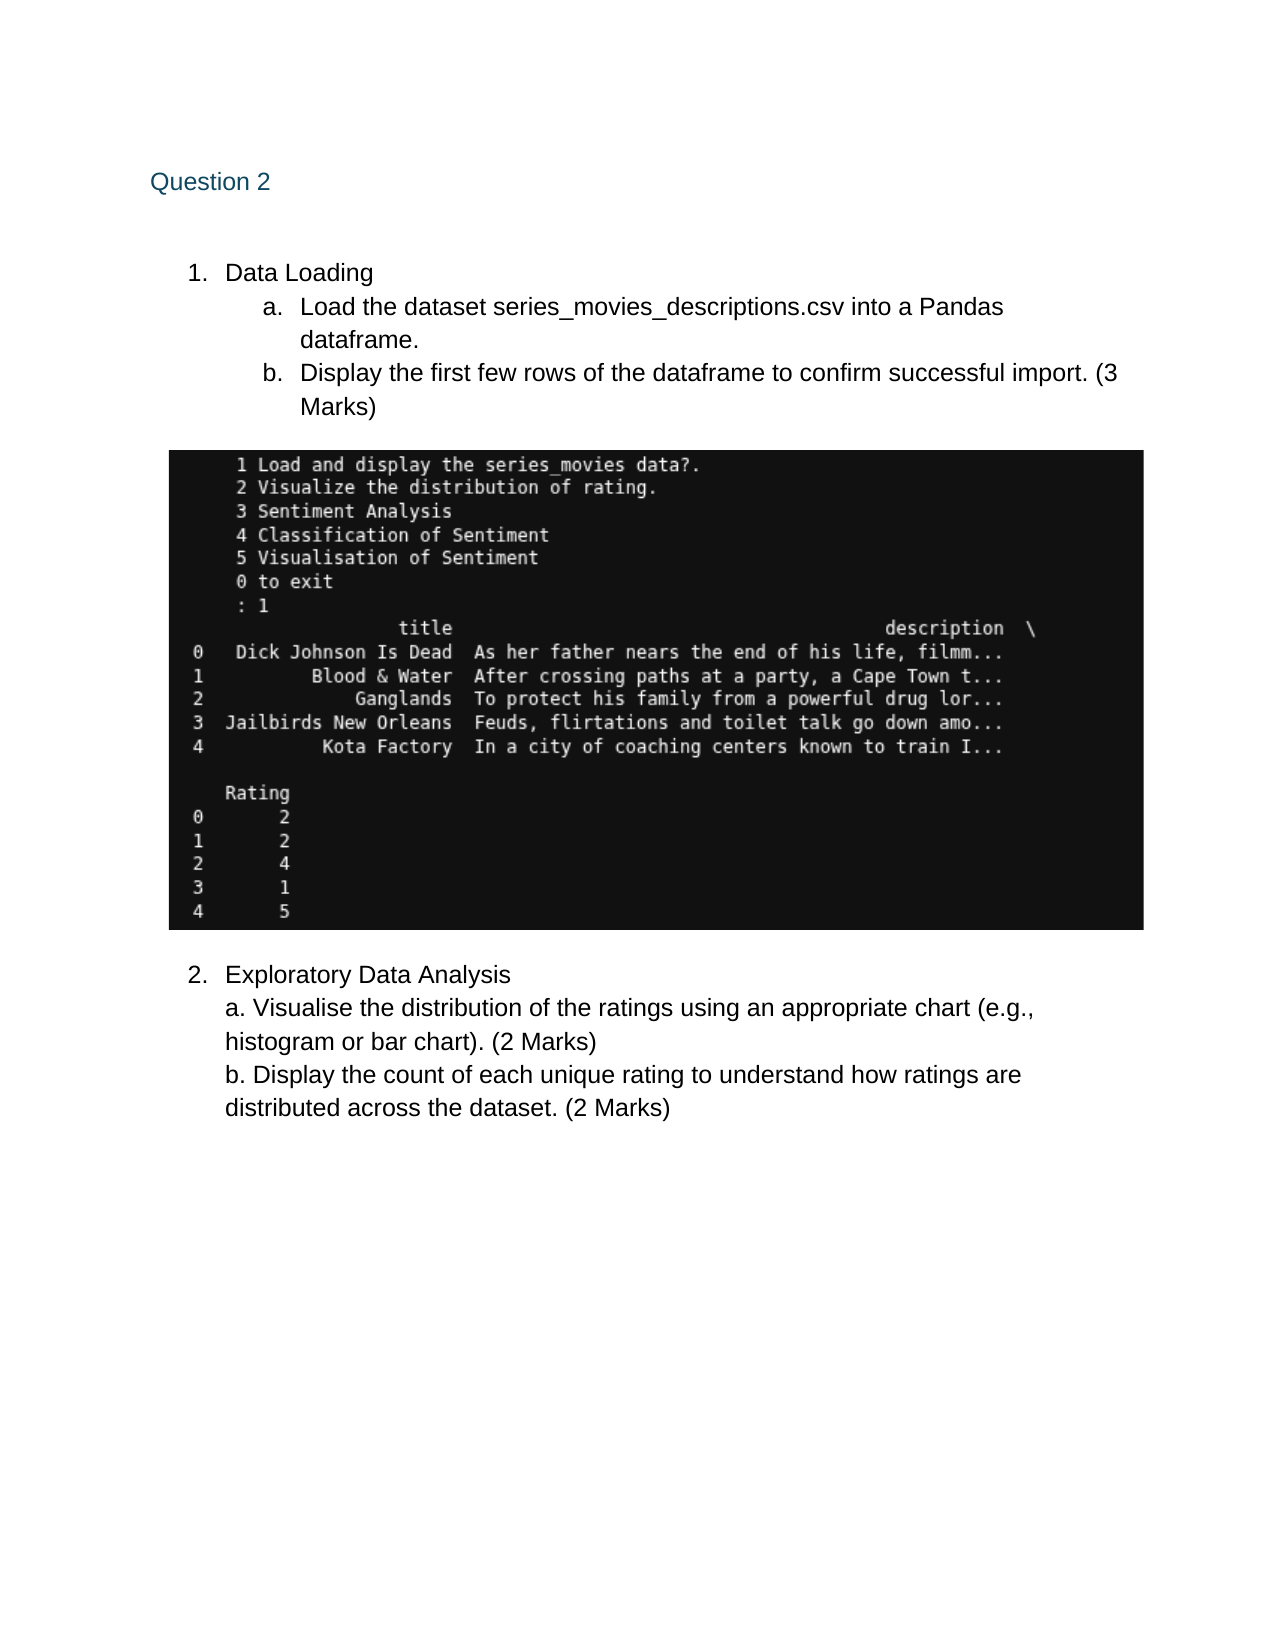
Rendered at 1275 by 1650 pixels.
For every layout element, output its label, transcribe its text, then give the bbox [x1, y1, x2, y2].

list Data Loading [187, 258, 1125, 287]
subtitle Question 2 [150, 167, 1125, 195]
list Load the dataset series_movies_descriptions.csv into a Pandas dataframe. [262, 292, 1125, 354]
list a. Visualise the distribution of the ratings using an appropriate chart (e.g., histogram or bar chart). (2 Marks) [225, 993, 1125, 1056]
list Exploratory Data Analysis [187, 960, 1125, 989]
list Display the first few rows of the dataframe to confirm successful import. (3 Marks) [262, 358, 1125, 420]
list b. Display the count of each unique rating to understand how ratings are distributed across the dataset. (2 Marks) [225, 1060, 1125, 1122]
